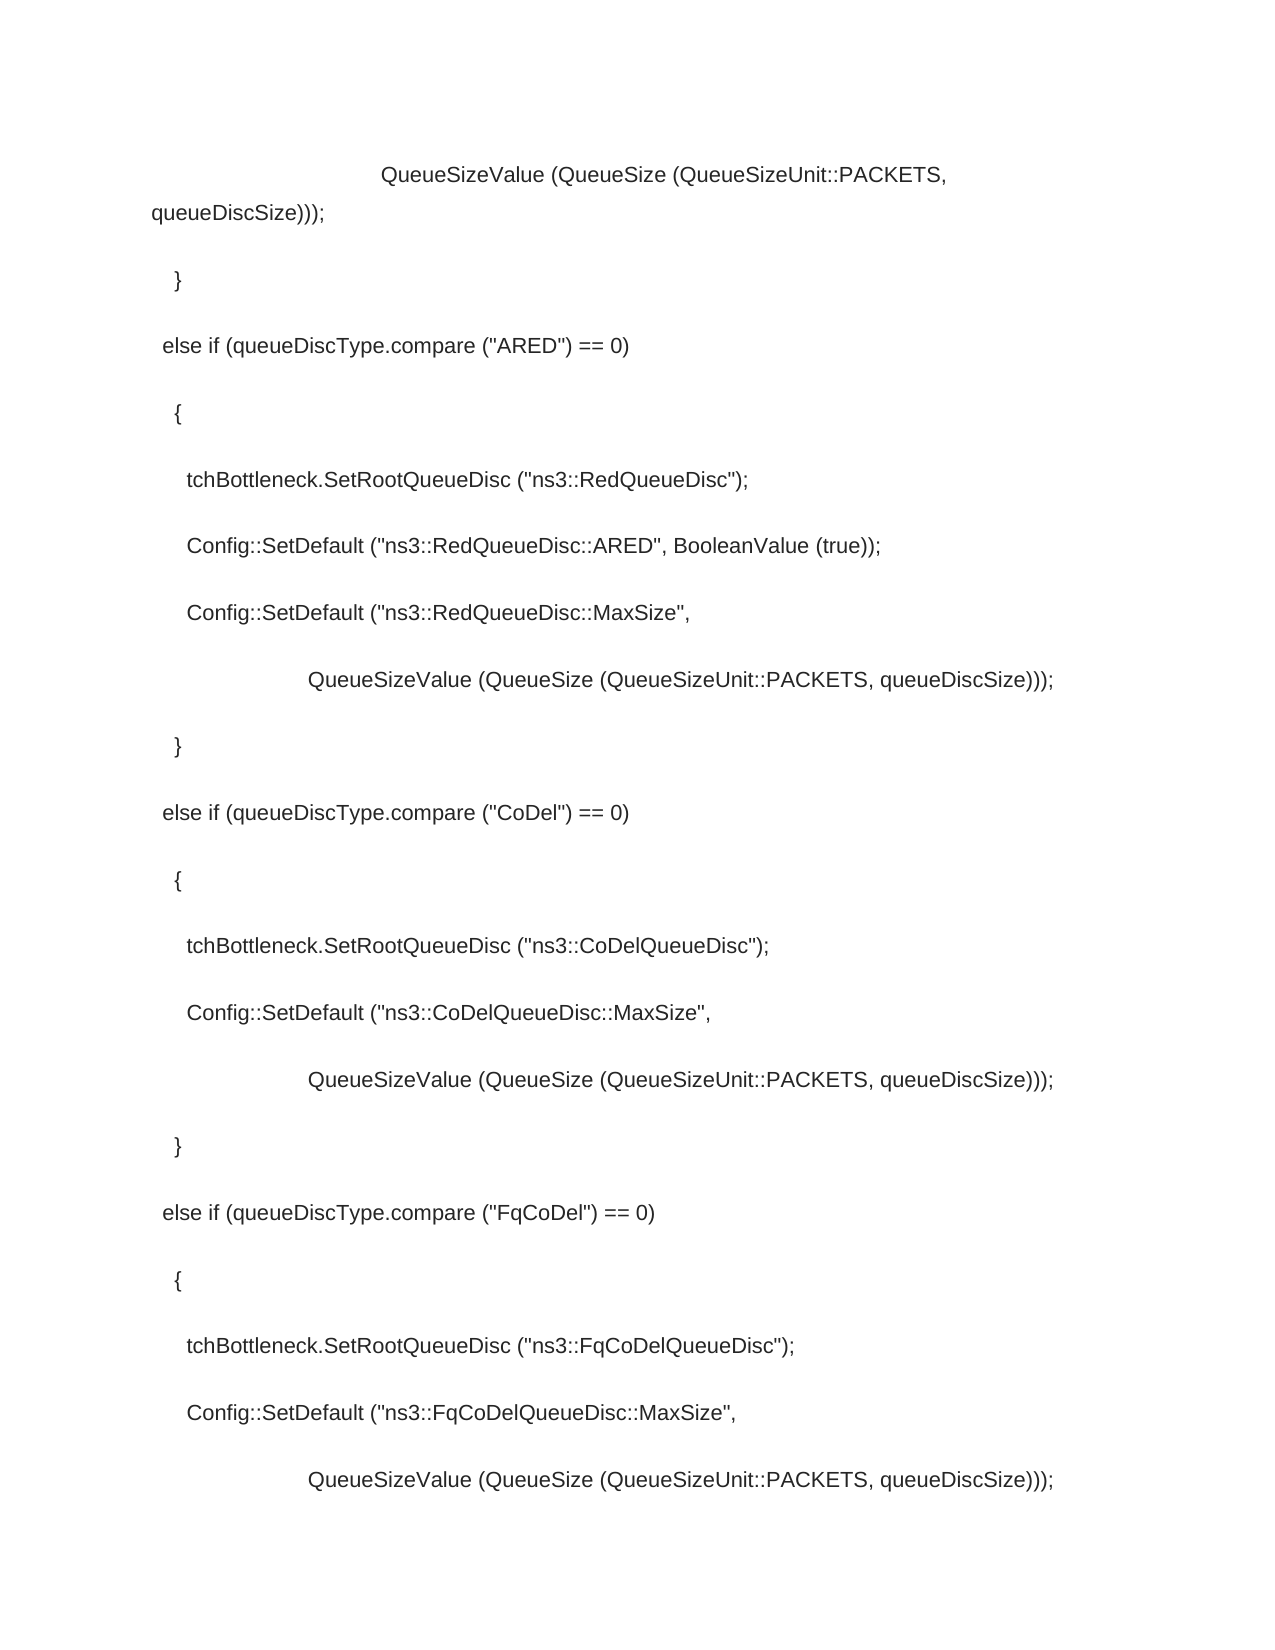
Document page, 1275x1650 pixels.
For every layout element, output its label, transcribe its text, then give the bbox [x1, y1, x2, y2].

text QueueSizeValue (QueueSize (QueueSizeUnit::PACKETS, queueDiscSize))); [150, 654, 1125, 692]
text } [150, 721, 1125, 758]
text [150, 1454, 1125, 1492]
text tchBottleneck.SetRootQueueDisc ("ns3::CoDelQueueDisc"); [150, 921, 1125, 958]
text tchBottleneck.SetRootQueueDisc ("ns3::RedQueueDisc"); [150, 454, 1125, 492]
text Config::SetDefault ("ns3::RedQueueDisc::MaxSize", [150, 587, 1125, 625]
text else if (queueDiscType.compare ("ARED") == 0) [150, 321, 1125, 358]
text } [150, 254, 1125, 292]
text { [150, 854, 1125, 892]
text tchBottleneck.SetRootQueueDisc ("ns3::FqCoDelQueueDisc"); [150, 1321, 1125, 1358]
text { [150, 387, 1125, 425]
text Config::SetDefault ("ns3::FqCoDelQueueDisc::MaxSize", [150, 1387, 1125, 1425]
text Config::SetDefault ("ns3::CoDelQueueDisc::MaxSize", [150, 987, 1125, 1025]
text else if (queueDiscType.compare ("FqCoDel") == 0) [150, 1187, 1125, 1225]
text else if (queueDiscType.compare ("CoDel") == 0) [150, 787, 1125, 825]
text Config::SetDefault ("ns3::RedQueueDisc::ARED", BooleanValue (true)); [150, 521, 1125, 558]
text QueueSizeValue (QueueSize (QueueSizeUnit::PACKETS, queueDiscSize))); [150, 150, 1125, 225]
text { [150, 1254, 1125, 1292]
text } [150, 1121, 1125, 1158]
text QueueSizeValue (QueueSize (QueueSizeUnit::PACKETS, queueDiscSize))); [150, 1054, 1125, 1092]
